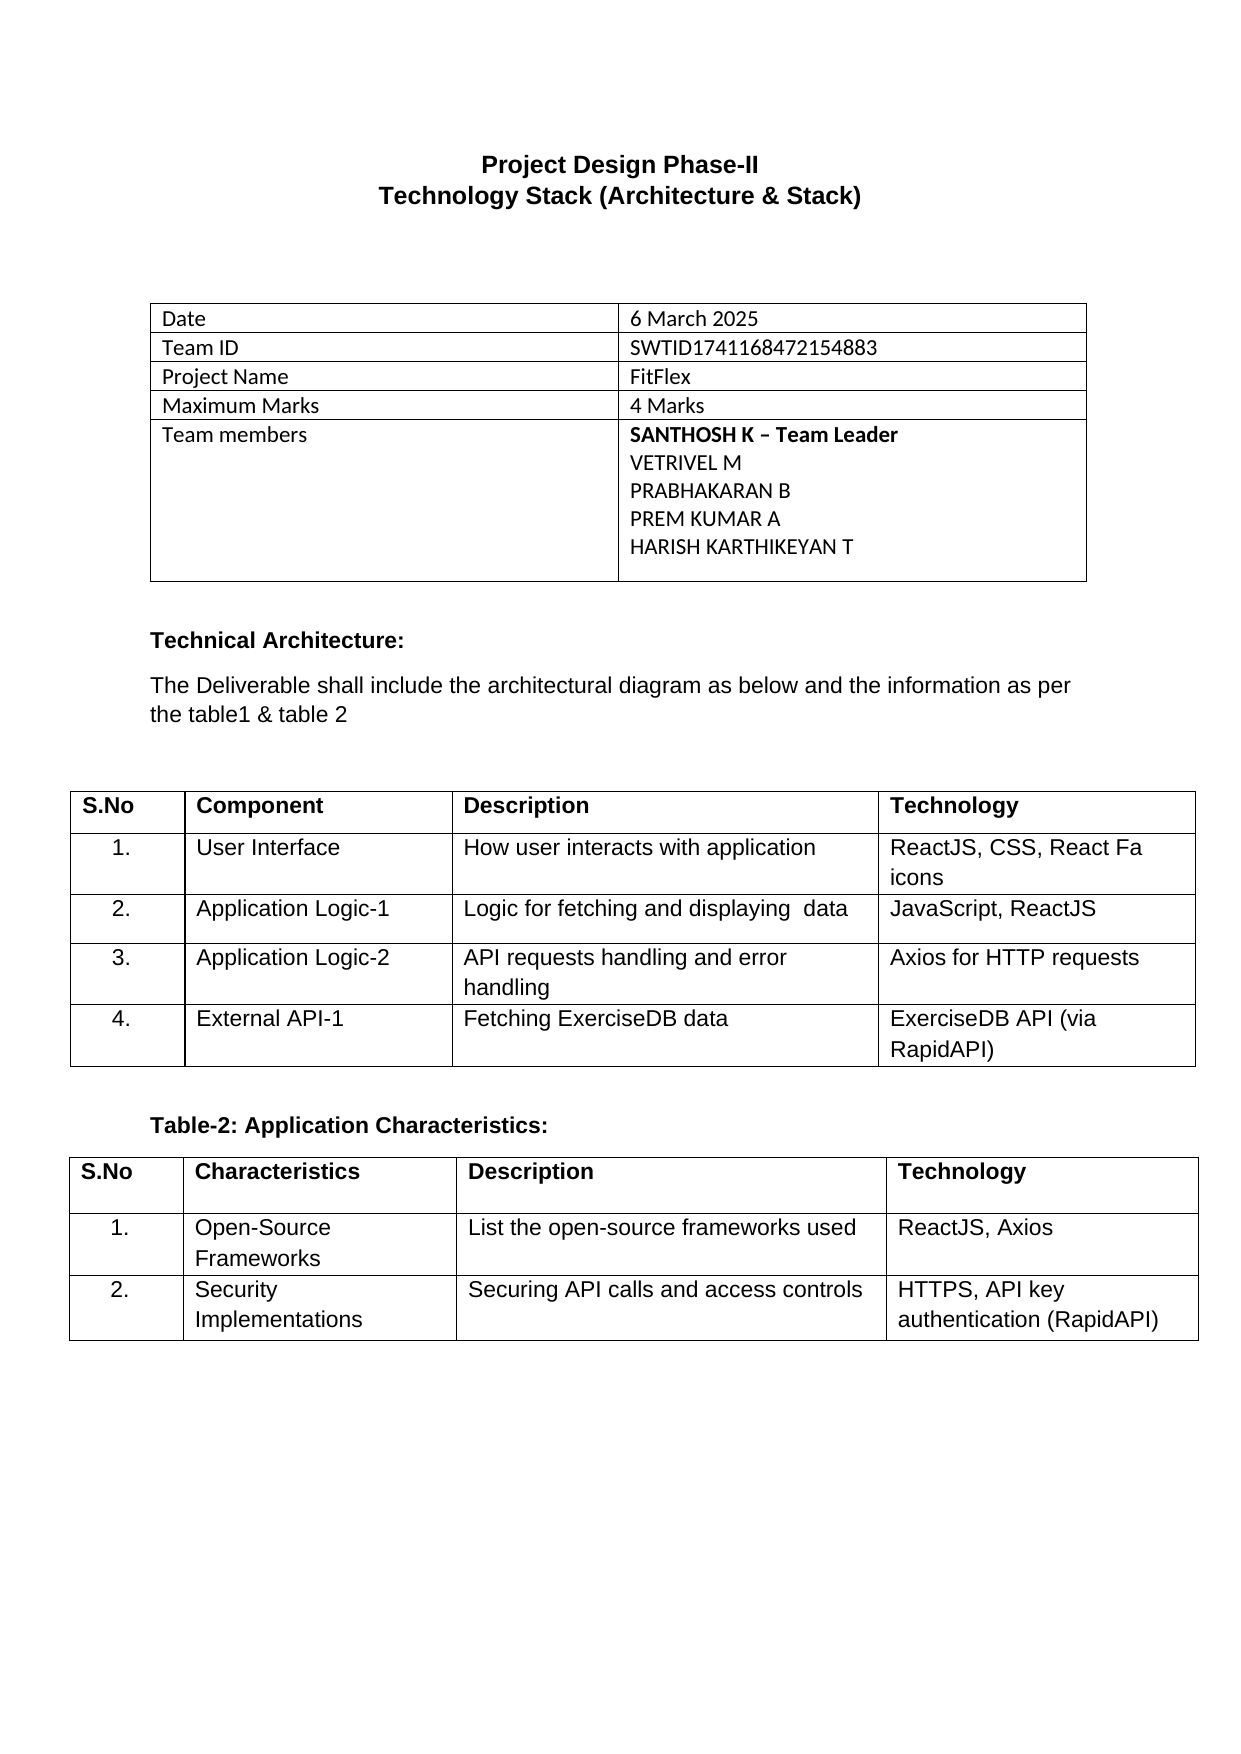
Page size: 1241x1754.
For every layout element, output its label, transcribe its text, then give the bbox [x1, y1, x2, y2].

table_cell [71, 895, 184, 943]
table_cell FitFlex [619, 362, 1086, 390]
text Technical Architecture: [150, 627, 1090, 654]
table_cell [70, 1276, 183, 1340]
table_cell Team members [151, 420, 618, 581]
table_cell How user interacts with application [453, 834, 878, 894]
table_cell User Interface [186, 834, 452, 894]
table_cell Team ID [151, 333, 618, 361]
table_header 6 March 2025 [619, 304, 1086, 332]
table_header S.No [70, 1158, 183, 1213]
table_cell Fetching ExerciseDB data [453, 1005, 878, 1066]
table_cell SANTHOSH K – Team Leader VETRIVEL M PRABHAKARAN B PREM KUMAR A HARISH KARTHIKEYAN T [619, 420, 1086, 581]
text The Deliverable shall include the architectural diagram as below and the information as per the table1 & table 2 [150, 672, 1090, 727]
table_cell [70, 1214, 183, 1275]
table_cell HTTPS, API key authentication (RapidAPI) [887, 1276, 1198, 1340]
table_cell Application Logic-1 [186, 895, 452, 943]
table_cell List the open-source frameworks used [457, 1214, 886, 1275]
table_cell 4 Marks [619, 391, 1086, 419]
table_cell ReactJS, CSS, React Fa icons [879, 834, 1195, 894]
table_cell SWTID1741168472154883 [619, 333, 1086, 361]
table_cell [71, 944, 184, 1004]
table_cell [71, 834, 184, 894]
table_header Description [457, 1158, 886, 1213]
table_cell [71, 1005, 184, 1066]
text Table-2: Application Characteristics: [150, 1112, 1090, 1138]
table_cell Securing API calls and access controls [457, 1276, 886, 1340]
table_cell Application Logic-2 [186, 944, 452, 1004]
table_cell External API-1 [186, 1005, 452, 1066]
table_cell Project Name [151, 362, 618, 390]
table_header Characteristics [184, 1158, 456, 1213]
table_cell Security Implementations [184, 1276, 456, 1340]
table_header Description [453, 792, 878, 832]
table_header Technology [887, 1158, 1198, 1213]
table_header Technology [879, 792, 1195, 832]
table_header Component [186, 792, 452, 832]
table_cell API requests handling and error handling [453, 944, 878, 1004]
text Technology Stack (Architecture & Stack) [150, 181, 1090, 210]
text Project Design Phase-II [150, 150, 1090, 179]
table_cell ExerciseDB API (via RapidAPI) [879, 1005, 1195, 1066]
table_cell Logic for fetching and displaying data [453, 895, 878, 943]
table_cell ReactJS, Axios [887, 1214, 1198, 1275]
table_header Date [151, 304, 618, 332]
table_cell JavaScript, ReactJS [879, 895, 1195, 943]
table_cell Axios for HTTP requests [879, 944, 1195, 1004]
table_cell Open-Source Frameworks [184, 1214, 456, 1275]
table_cell Maximum Marks [151, 391, 618, 419]
table_header S.No [71, 792, 184, 832]
